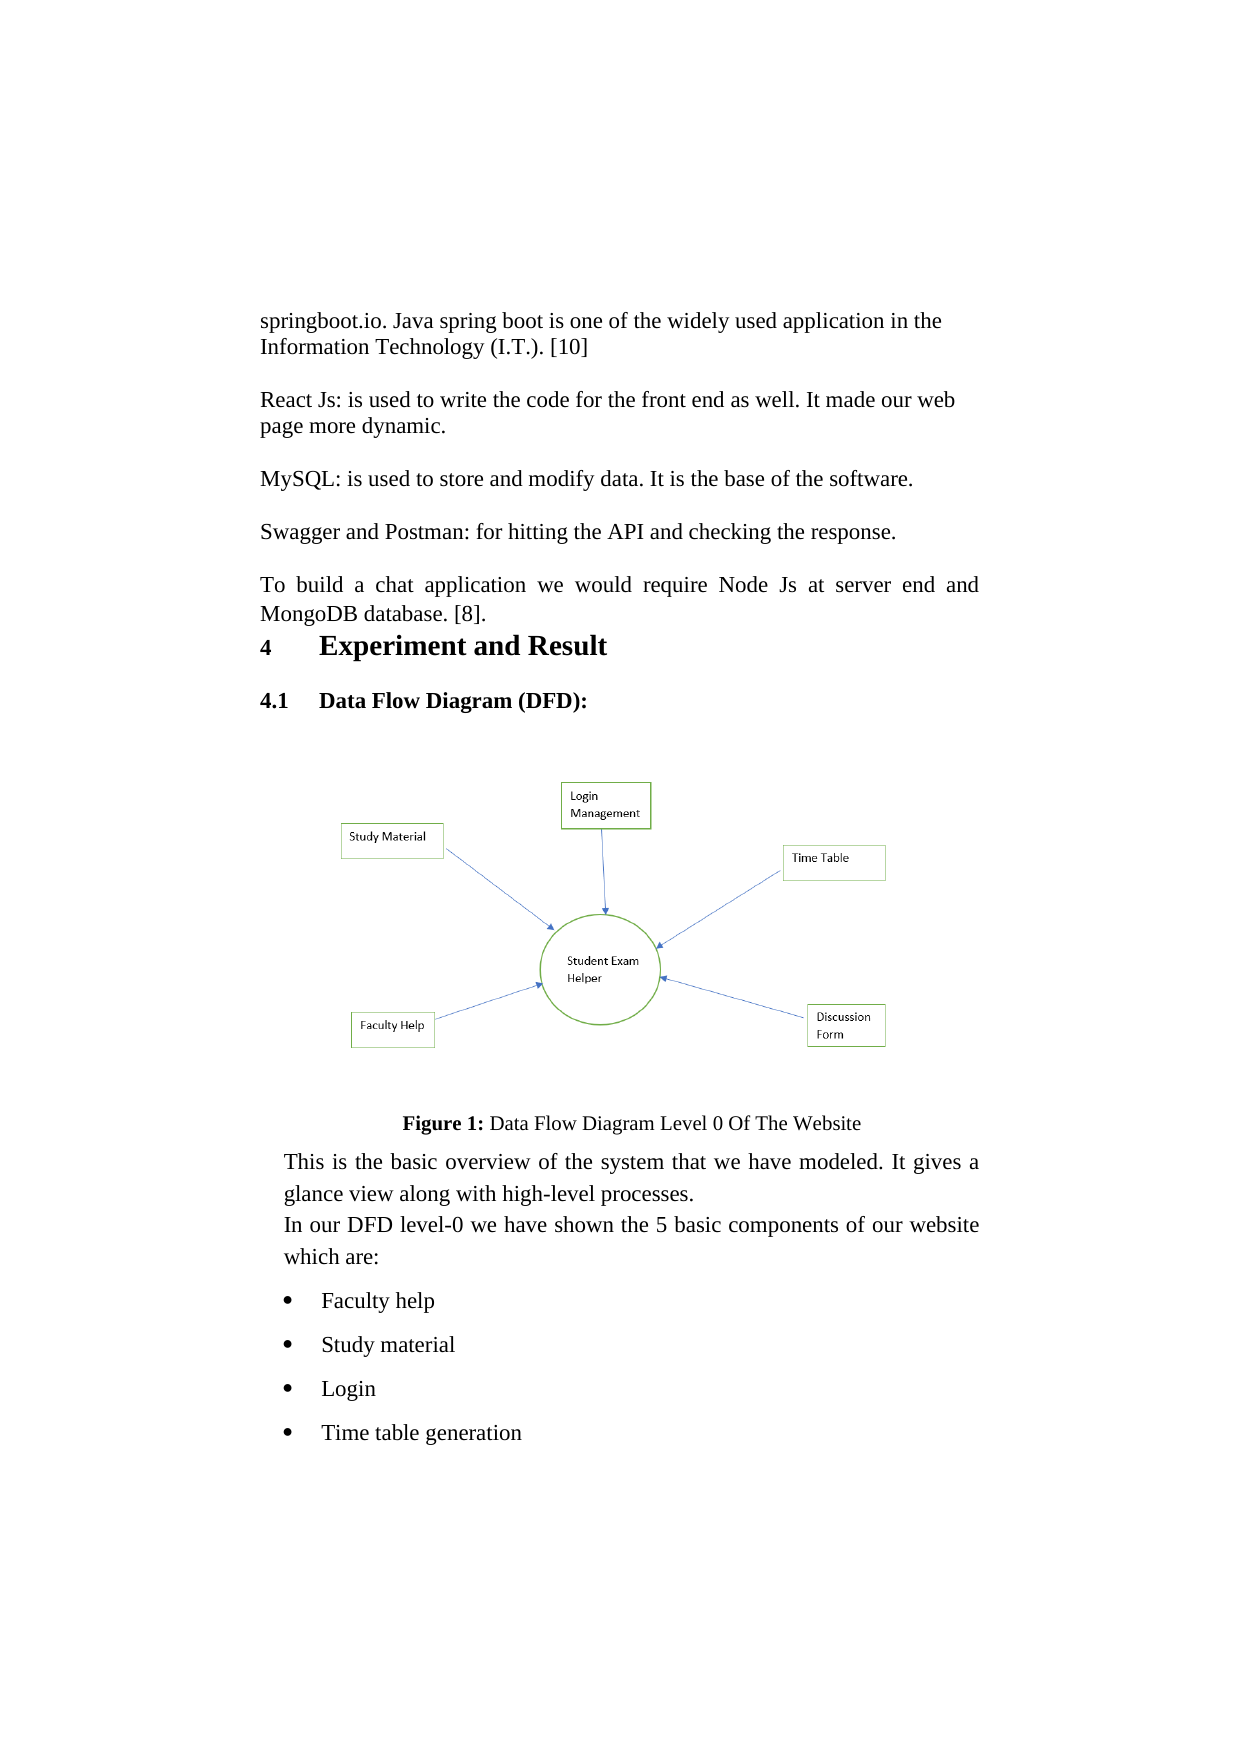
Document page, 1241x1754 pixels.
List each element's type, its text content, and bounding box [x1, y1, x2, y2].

text Swagger and Postman: for hitting the API and checking the response. [260, 518, 980, 544]
subtitle Data Flow Diagram (DFD): [260, 687, 980, 713]
list Login [283, 1375, 980, 1401]
text MySQL: is used to store and modify data. It is the base of the software. [260, 465, 980, 492]
list Time table generation [283, 1419, 980, 1446]
text Figure 1: Data Flow Diagram Level 0 Of The Website [283, 1110, 980, 1134]
text This is the basic overview of the system that we have modeled. It gives a glance view along with high-level processes. [283, 1148, 980, 1206]
text In our DFD level-0 we have shown the 5 basic components of our website which are: [283, 1211, 980, 1269]
list Study material [283, 1331, 980, 1357]
text To build a chat application we would require Node Js at server end and MongoDB database. [8]. [260, 571, 980, 626]
subtitle Experiment and Result [260, 628, 980, 662]
text React Js: is used to write the code for the front end as well. It made our web page more dynamic. [260, 386, 980, 439]
picture [311, 730, 953, 1095]
list Faculty help [283, 1287, 980, 1313]
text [260, 307, 980, 360]
